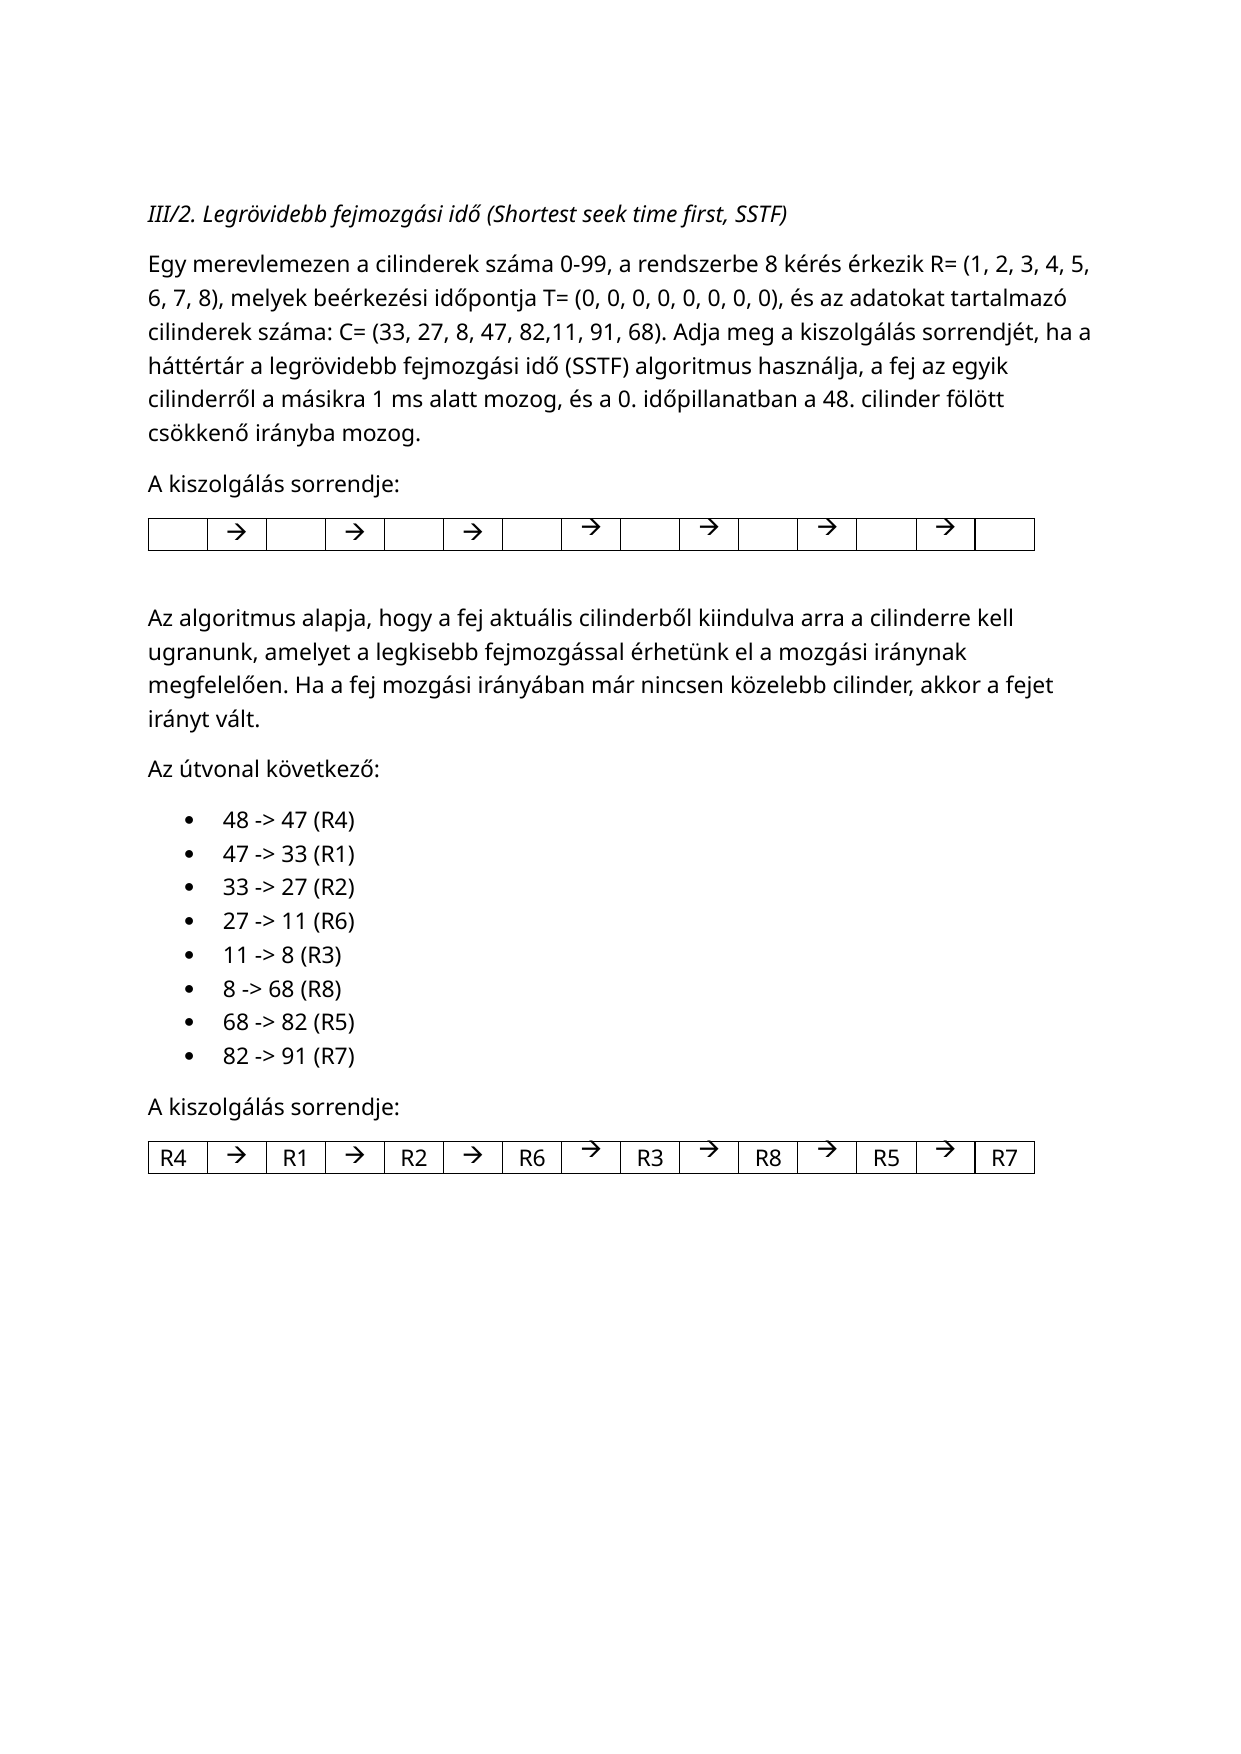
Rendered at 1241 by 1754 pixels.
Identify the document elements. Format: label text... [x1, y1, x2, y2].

table_header [562, 519, 620, 550]
table_header [680, 519, 738, 550]
list 68 -> 82 (R5) [185, 1006, 1093, 1038]
table_header [976, 519, 1034, 550]
table_header R6 [503, 1142, 561, 1173]
table_header [680, 1142, 738, 1173]
text Az útvonal következő: [148, 753, 1093, 785]
table_header R1 [267, 1142, 325, 1173]
table_header [208, 1142, 266, 1173]
table_header R4 [149, 1142, 207, 1173]
table_header [385, 519, 443, 550]
text Egy merevlemezen a cilinderek száma 0-99, a rendszerbe 8 kérés érkezik R= (1, 2, 3, 4, 5, 6, 7, 8), melyek beérkezési időpontja T= (0, 0, 0, 0, 0, 0, 0, 0), és az adatokat tartalmazó cilinderek száma: C= (33, 27, 8, 47, 82,11, 91, 68). Adja meg a kiszolgálás sorrendjét, ha a háttértár a legrövidebb fejmozgási idő (SSTF) algoritmus használja, a fej az egyik cilinderről a másikra 1 ms alatt mozog, és a 0. időpillanatban a 48. cilinder fölött csökkenő irányba mozog. [148, 248, 1093, 448]
table_header R5 [857, 1142, 916, 1173]
table_header [798, 1142, 856, 1173]
table_header [857, 519, 916, 550]
text A kiszolgálás sorrendje: [148, 468, 1093, 499]
list 33 -> 27 (R2) [185, 871, 1093, 903]
table_header R7 [976, 1142, 1034, 1173]
table_header [326, 1142, 384, 1173]
table_header [562, 1142, 620, 1173]
list 8 -> 68 (R8) [185, 973, 1093, 1004]
table_header [444, 519, 502, 550]
table_header R2 [385, 1142, 443, 1173]
table_header [917, 519, 974, 550]
table_header [149, 519, 207, 550]
table_header R3 [621, 1142, 679, 1173]
list 82 -> 91 (R7) [185, 1040, 1093, 1071]
table_header [798, 519, 856, 550]
list 27 -> 11 (R6) [185, 905, 1093, 936]
text Az algoritmus alapja, hogy a fej aktuális cilinderből kiindulva arra a cilinderre kell ugranunk, amelyet a legkisebb fejmozgással érhetünk el a mozgási iránynak megfelelően. Ha a fej mozgási irányában már nincsen közelebb cilinder, akkor a fejet irányt vált. [148, 602, 1093, 734]
table_header [267, 519, 325, 550]
table_header [739, 519, 797, 550]
table_header [444, 1142, 502, 1173]
table_header [503, 519, 561, 550]
text A kiszolgálás sorrendje: [148, 1091, 1093, 1122]
text III/2. Legrövidebb fejmozgási idő (Shortest seek time first, SSTF) [148, 198, 1093, 229]
list 11 -> 8 (R3) [185, 939, 1093, 970]
table_header R8 [739, 1142, 797, 1173]
table_header [326, 519, 384, 550]
table_header [208, 519, 266, 550]
list 47 -> 33 (R1) [185, 838, 1093, 869]
table_header [917, 1142, 974, 1173]
list 48 -> 47 (R4) [185, 804, 1093, 835]
table_header [621, 519, 679, 550]
